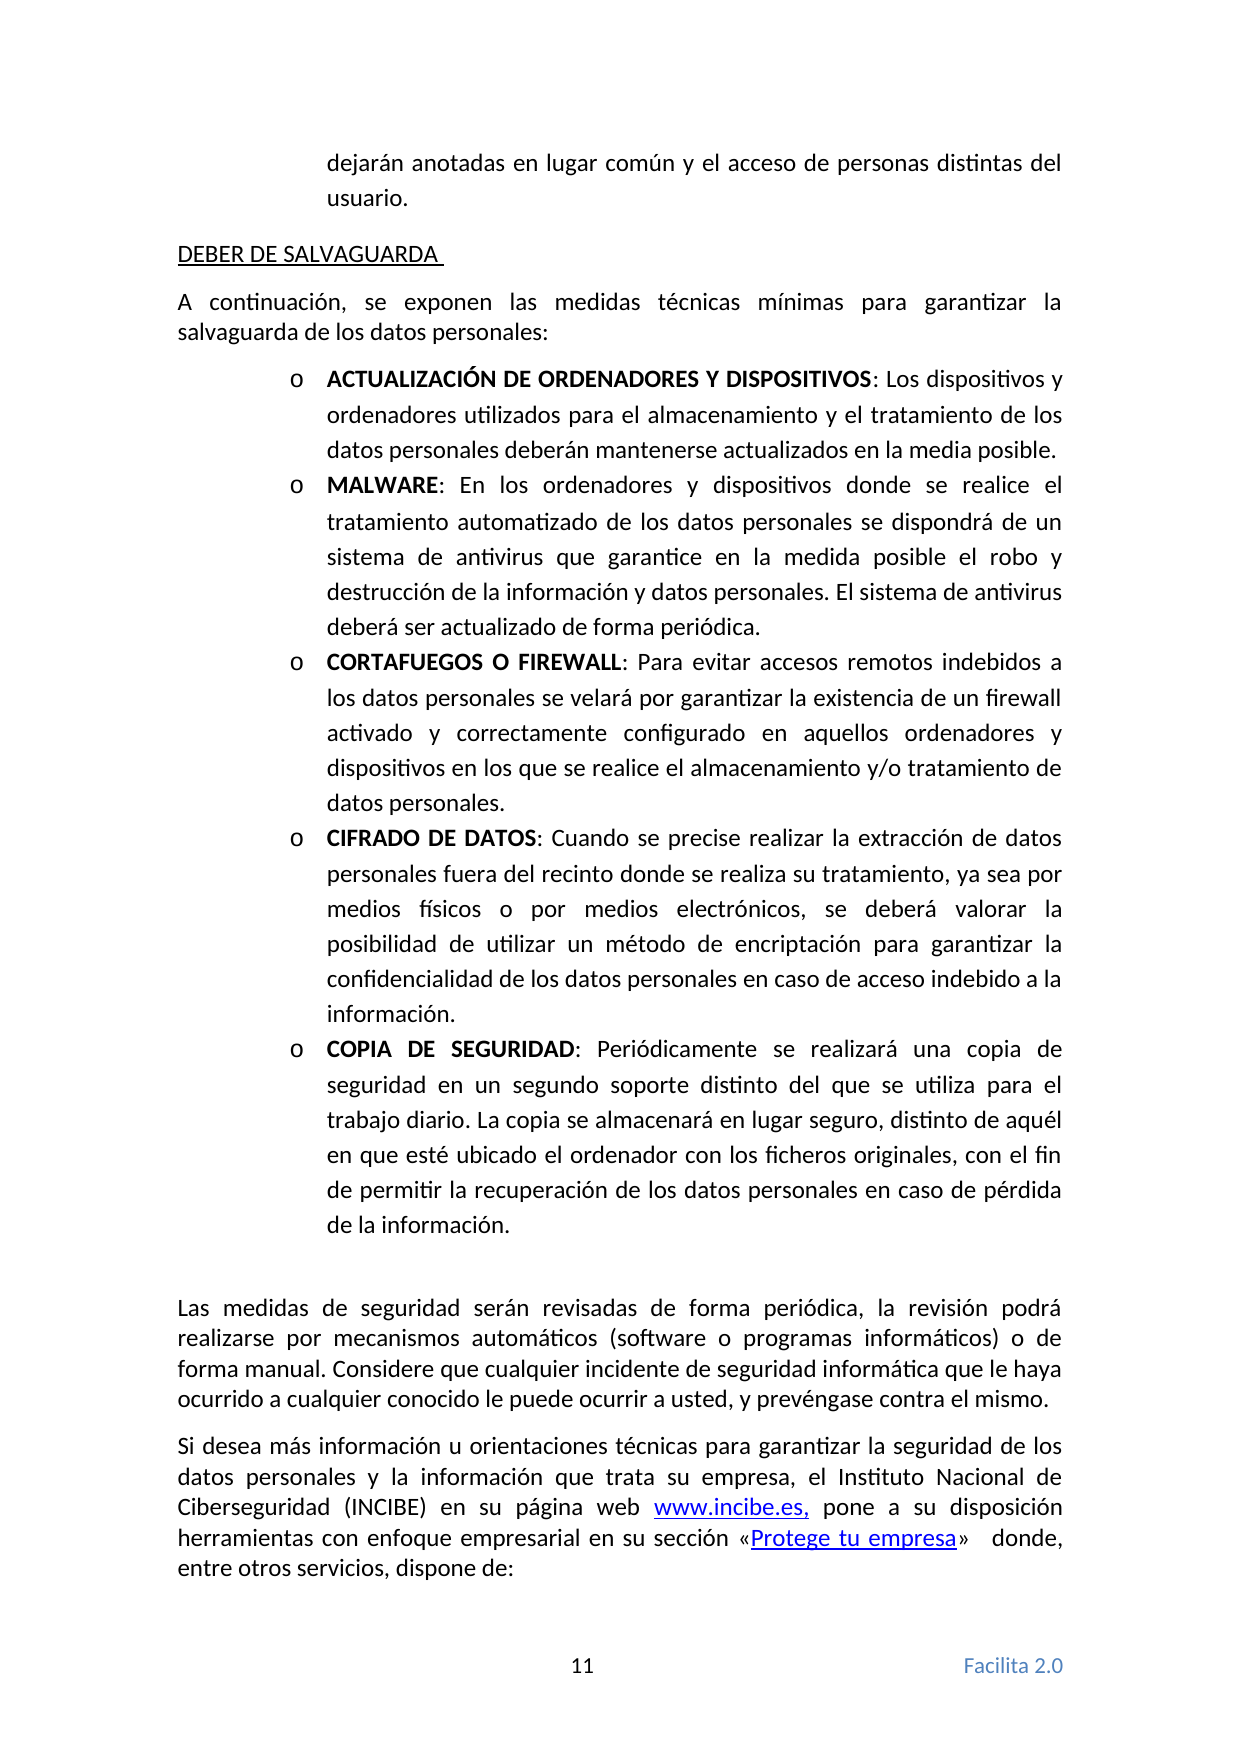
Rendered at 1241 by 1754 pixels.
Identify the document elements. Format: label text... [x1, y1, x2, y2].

list MALWARE: En los ordenadores y dispositivos donde se realice el tratamiento automatizado de los datos personales se dispondrá de un sistema de antivirus que garantice en la medida posible el robo y destrucción de la información y datos personales. El sistema de antivirus deberá ser actualizado de forma periódica. [289, 469, 1063, 641]
list CORTAFUEGOS O FIREWALL: Para evitar accesos remotos indebidos a los datos personales se velará por garantizar la existencia de un firewall activado y correctamente configurado en aquellos ordenadores y dispositivos en los que se realice el almacenamiento y/o tratamiento de datos personales. [289, 646, 1063, 818]
text DEBER DE SALVAGUARDA [177, 238, 1063, 269]
list CIFRADO DE DATOS: Cuando se precise realizar la extracción de datos personales fuera del recinto donde se realiza su tratamiento, ya sea por medios físicos o por medios electrónicos, se deberá valorar la posibilidad de utilizar un método de encriptación para garantizar la confidencialidad de los datos personales en caso de acceso indebido a la información. [289, 822, 1063, 1029]
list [289, 148, 1063, 213]
text A continuación, se exponen las medidas técnicas mínimas para garantizar la salvaguarda de los datos personales: [177, 286, 1063, 347]
text Las medidas de seguridad serán revisadas de forma periódica, la revisión podrá realizarse por mecanismos automáticos (software o programas informáticos) o de forma manual. Considere que cualquier incidente de seguridad informática que le haya ocurrido a cualquier conocido le puede ocurrir a usted, y prevéngase contra el mismo. [177, 1292, 1063, 1414]
text Si desea más información u orientaciones técnicas para garantizar la seguridad de los datos personales y la información que trata su empresa, el Instituto Nacional de Ciberseguridad (INCIBE) en su página web www.incibe.es, pone a su disposición herramientas con enfoque empresarial en su sección «Protege tu empresa» donde, entre otros servicios, dispone de: [177, 1431, 1063, 1583]
list COPIA DE SEGURIDAD: Periódicamente se realizará una copia de seguridad en un segundo soporte distinto del que se utiliza para el trabajo diario. La copia se almacenará en lugar seguro, distinto de aquél en que esté ubicado el ordenador con los ficheros originales, con el fin de permitir la recuperación de los datos personales en caso de pérdida de la información. [289, 1033, 1063, 1240]
list ACTUALIZACIÓN DE ORDENADORES Y DISPOSITIVOS: Los dispositivos y ordenadores utilizados para el almacenamiento y el tratamiento de los datos personales deberán mantenerse actualizados en la media posible. [289, 363, 1063, 465]
